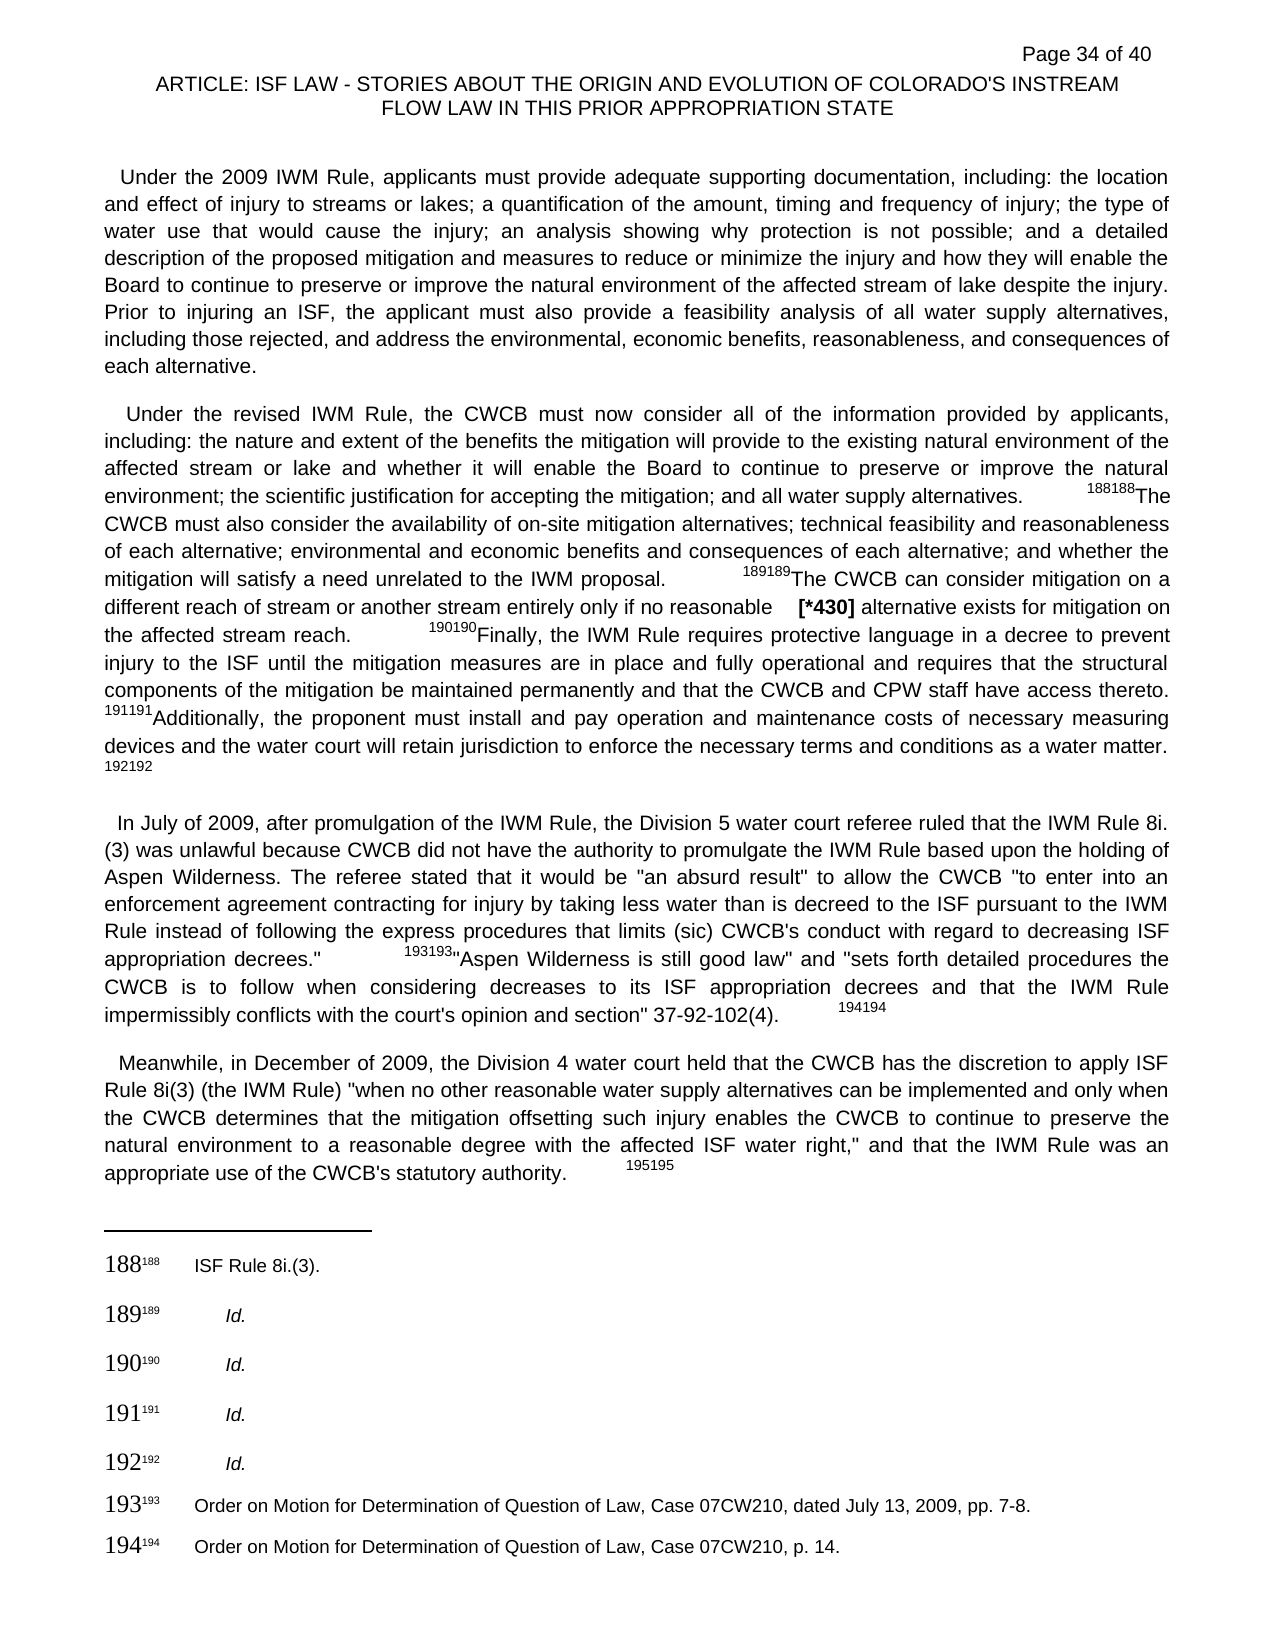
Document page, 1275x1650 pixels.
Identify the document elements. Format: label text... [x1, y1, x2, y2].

text Under the 2009 IWM Rule, applicants must provide adequate supporting documentation, including: the location and effect of injury to streams or lakes; a quantification of the amount, timing and frequency of injury; the type of water use that would cause the injury; an analysis showing why protection is not possible; and a detailed description of the proposed mitigation and measures to reduce or minimize the injury and how they will enable the Board to continue to preserve or improve the natural environment of the affected stream of lake despite the injury. Prior to injuring an ISF, the applicant must also provide a feasibility analysis of all water supply alternatives, including those rejected, and address the environmental, economic benefits, reasonableness, and consequences of each alternative. [104, 161, 1171, 378]
text In July of 2009, after promulgation of the IWM Rule, the Division 5 water court referee ruled that the IWM Rule 8i.(3) was unlawful because CWCB did not have the authority to promulgate the IWM Rule based upon the holding of Aspen Wilderness. The referee stated that it would be "an absurd result" to allow the CWCB "to enter into an enforcement agreement contracting for injury by taking less water than is decreed to the ISF pursuant to the IWM Rule instead of following the express procedures that limits (sic) CWCB's conduct with regard to decreasing ISF appropriation decrees." 193"Aspen Wilderness is still good law" and "sets forth detailed procedures the CWCB is to follow when considering decreases to its ISF appropriation decrees and that the IWM Rule impermissibly conflicts with the court's opinion and section" 37-92-102(4). 194 [104, 807, 1171, 1027]
text Under the revised IWM Rule, the CWCB must now consider all of the information provided by applicants, including: the nature and extent of the benefits the mitigation will provide to the existing natural environment of the affected stream or lake and whether it will enable the Board to continue to preserve or improve the natural environment; the scientific justification for accepting the mitigation; and all water supply alternatives. 188The CWCB must also consider the availability of on-site mitigation alternatives; technical feasibility and reasonableness of each alternative; environmental and economic benefits and consequences of each alternative; and whether the mitigation will satisfy a need unrelated to the IWM proposal. 189The CWCB can consider mitigation on a different reach of stream or another stream entirely only if no reasonable [*430] alternative exists for mitigation on the affected stream reach. 190Finally, the IWM Rule requires protective language in a decree to prevent injury to the ISF until the mitigation measures are in place and fully operational and requires that the structural components of the mitigation be maintained permanently and that the CWCB and CPW staff have access thereto. 191Additionally, the proponent must install and pay operation and maintenance costs of necessary measuring devices and the water court will retain jurisdiction to enforce the necessary terms and conditions as a water matter. 192 [104, 399, 1171, 786]
text Meanwhile, in December of 2009, the Division 4 water court held that the CWCB has the discretion to apply ISF Rule 8i(3) (the IWM Rule) "when no other reasonable water supply alternatives can be implemented and only when the CWCB determines that the mitigation offsetting such injury enables the CWCB to continue to preserve the natural environment to a reasonable degree with the affected ISF water right," and that the IWM Rule was an appropriate use of the CWCB's statutory authority. 195 [104, 1048, 1171, 1185]
